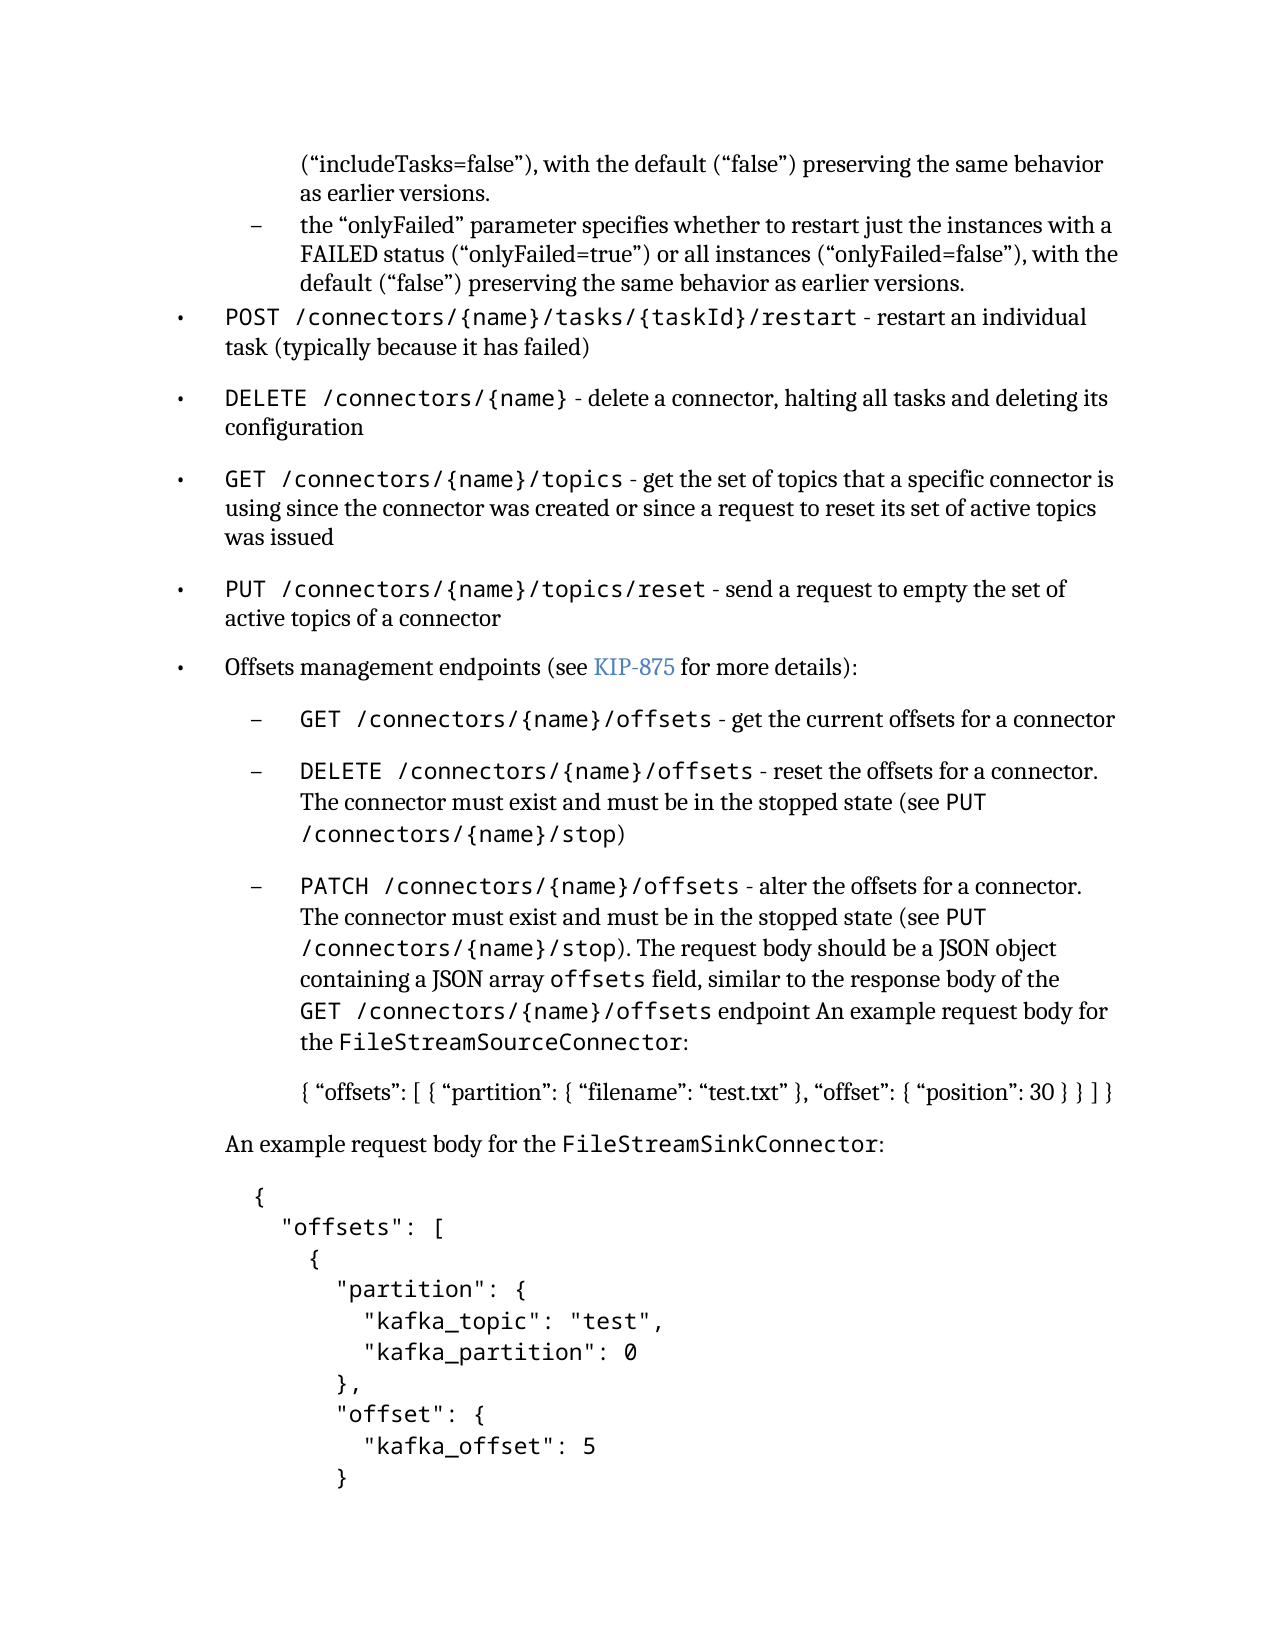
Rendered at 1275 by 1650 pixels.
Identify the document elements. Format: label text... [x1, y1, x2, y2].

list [250, 150, 1125, 207]
list DELETE /connectors/{name} - delete a connector, halting all tasks and deleting its configuration [175, 382, 1125, 442]
list PUT /connectors/{name}/topics/reset - send a request to empty the set of active topics of a connector [175, 572, 1125, 632]
list GET /connectors/{name}/offsets - get the current offsets for a connector [250, 703, 1125, 734]
list the “onlyFailed” parameter specifies whether to restart just the instances with a FAILED status (“onlyFailed=true”) or all instances (“onlyFailed=false”), with the default (“false”) preserving the same behavior as earlier versions. [250, 211, 1125, 297]
list { “offsets”: [ { “partition”: { “filename”: “test.txt” }, “offset”: { “position”: 30 } } ] } [250, 1078, 1125, 1107]
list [175, 1179, 1125, 1492]
list PATCH /connectors/{name}/offsets - alter the offsets for a connector. The connector must exist and must be in the stopped state (see PUT /connectors/{name}/stop). The request body should be a JSON object containing a JSON array offsets field, similar to the response body of the GET /connectors/{name}/offsets endpoint An example request body for the FileStreamSourceConnector: [250, 869, 1125, 1057]
list An example request body for the FileStreamSinkConnector: [175, 1127, 1125, 1159]
list POST /connectors/{name}/tasks/{taskId}/restart - restart an individual task (typically because it has failed) [175, 301, 1125, 361]
list Offsets management endpoints (see KIP-875 for more details): [175, 653, 1125, 682]
list GET /connectors/{name}/topics - get the set of topics that a specific connector is using since the connector was created or since a request to reset its set of active topics was issued [175, 463, 1125, 552]
list DELETE /connectors/{name}/offsets - reset the offsets for a connector. The connector must exist and must be in the stopped state (see PUT /connectors/{name}/stop) [250, 755, 1125, 849]
